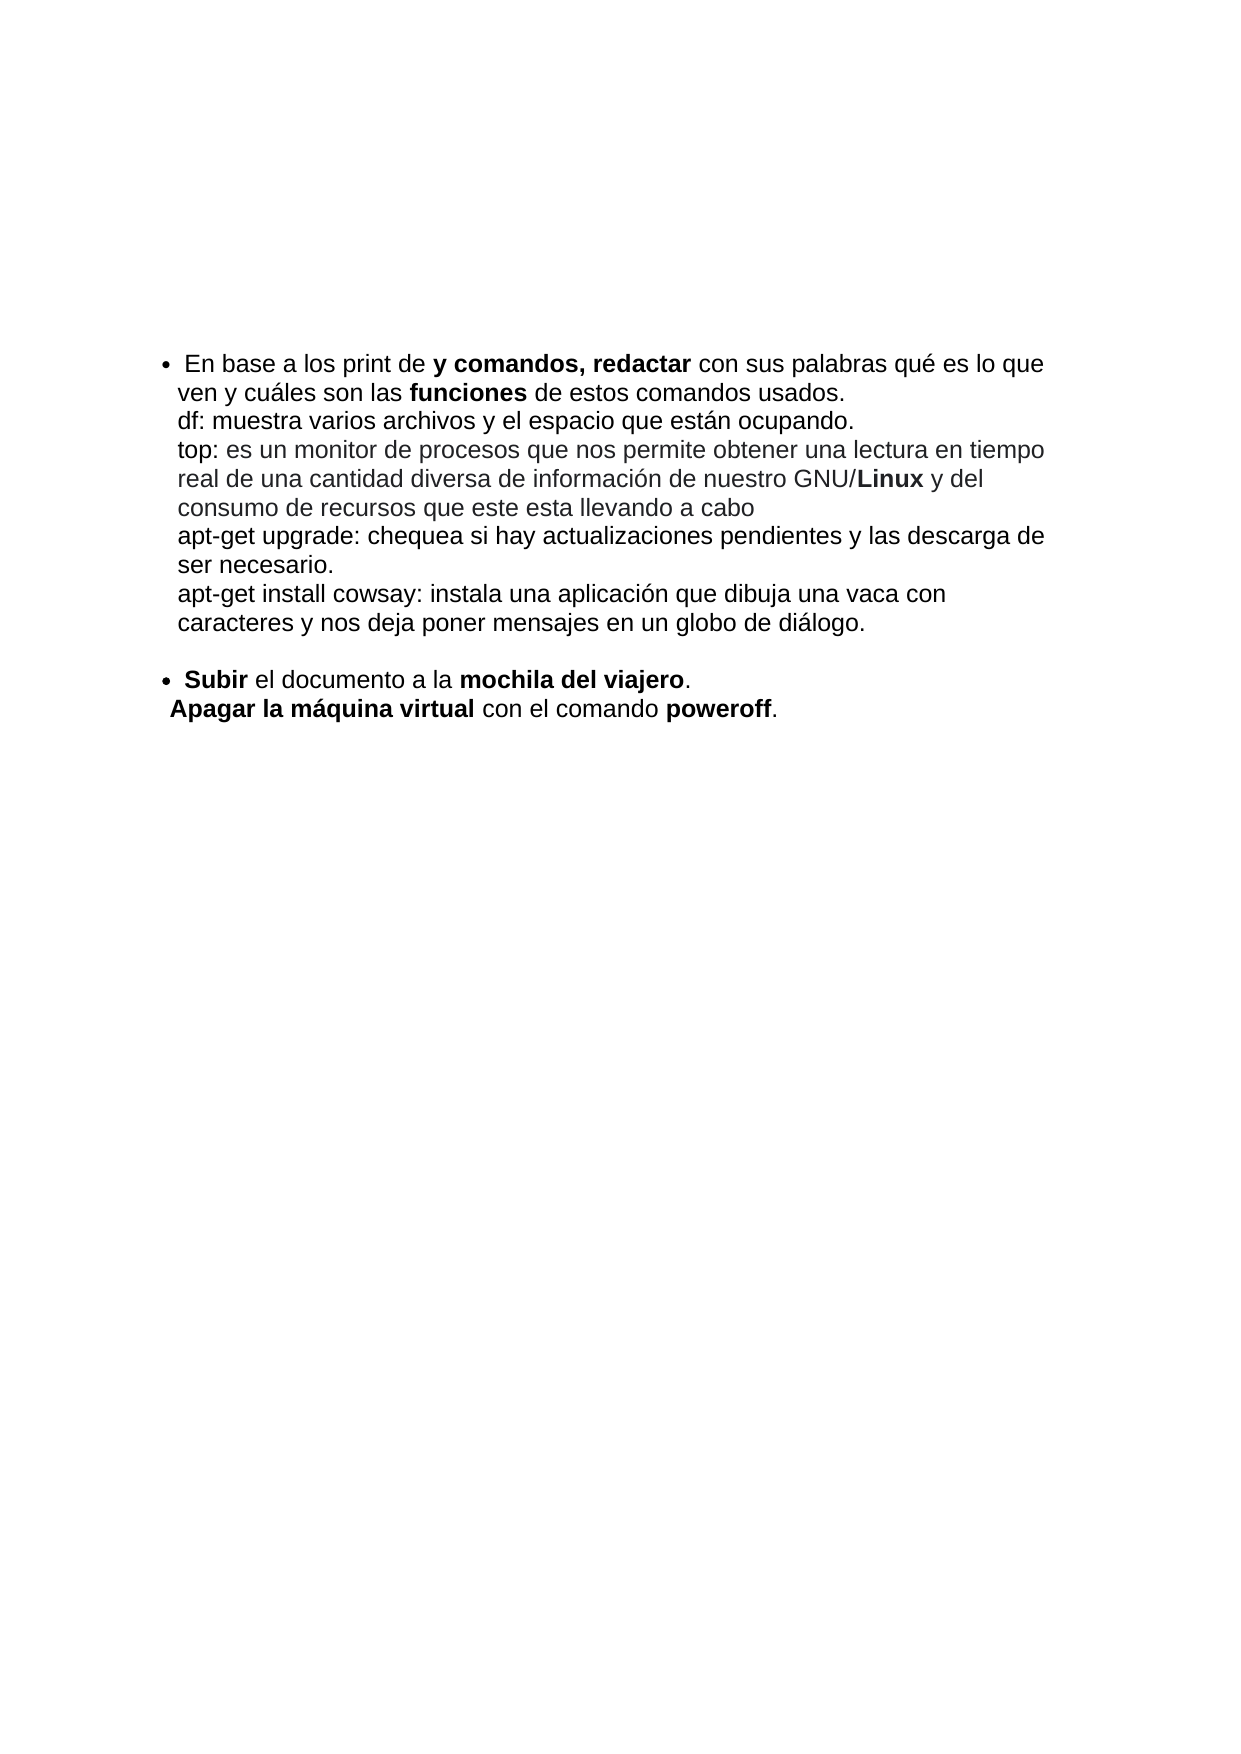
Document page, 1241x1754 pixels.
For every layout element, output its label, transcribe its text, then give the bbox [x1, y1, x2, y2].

list Subir el documento a la mochila del viajero. [162, 665, 1063, 694]
text apt-get upgrade: chequea si hay actualizaciones pendientes y las descarga de ser necesario. [177, 521, 1063, 579]
text top: es un monitor de procesos que nos permite obtener una lectura en tiempo real de una cantidad diversa de información de nuestro GNU/Linux y del consumo de recursos que este esta llevando a cabo [755, 435, 1063, 521]
text df: muestra varios archivos y el espacio que están ocupando. [177, 406, 1063, 435]
list En base a los print de y comandos, redactar con sus palabras qué es lo que ven y cuáles son las funciones de estos comandos usados. [162, 349, 1063, 406]
text Apagar la máquina virtual con el comando poweroff. [162, 694, 1063, 723]
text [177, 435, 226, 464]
text apt-get install cowsay: instala una aplicación que dibuja una vaca con caracteres y nos deja poner mensajes en un globo de diálogo. [177, 579, 1063, 636]
